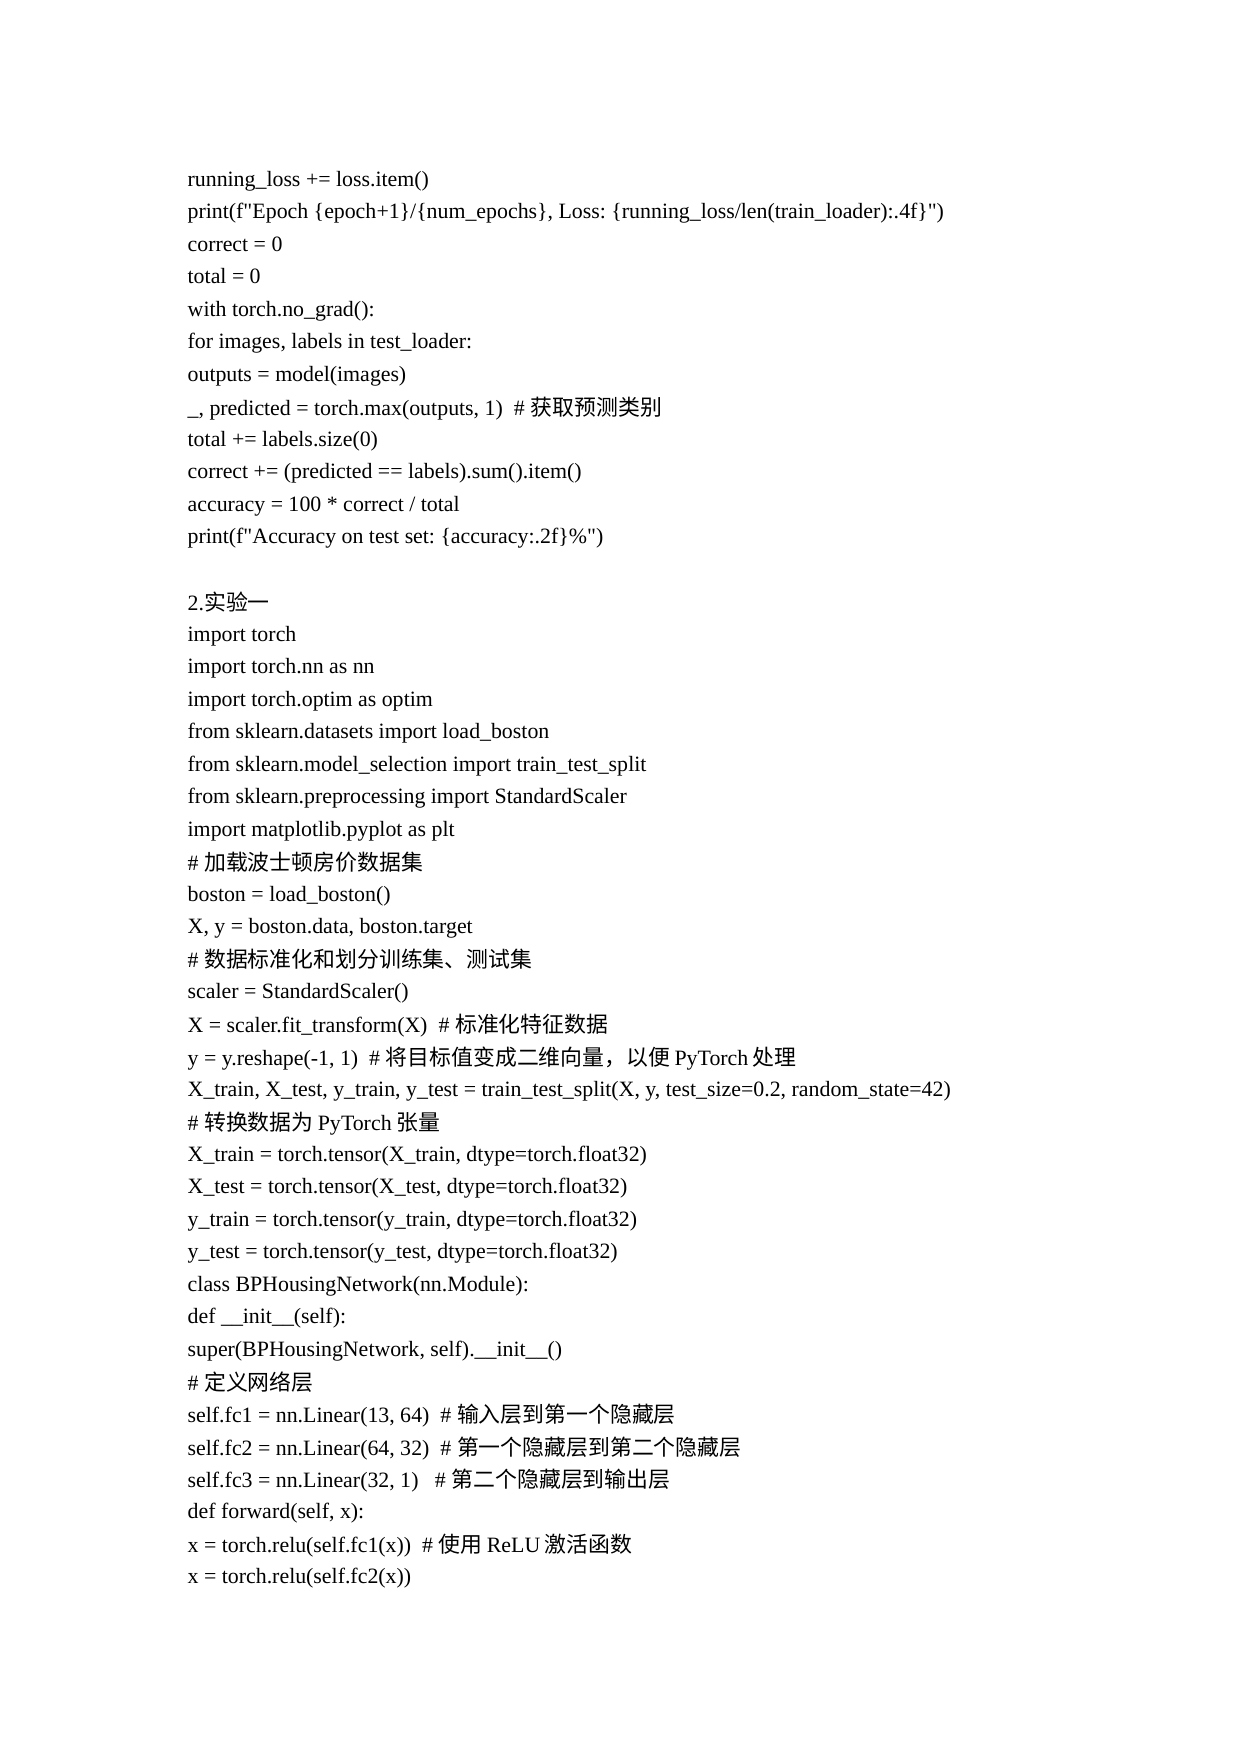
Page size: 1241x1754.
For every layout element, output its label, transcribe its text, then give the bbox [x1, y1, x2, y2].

text scaler = StandardScaler() [187, 974, 1053, 1007]
text self.fc1 = nn.Linear(13, 64) # 输入层到第一个隐藏层 [187, 1397, 1053, 1429]
text total += labels.size(0) [187, 422, 1053, 454]
text import matplotlib.pyplot as plt [187, 812, 1053, 844]
text import torch [187, 617, 1053, 649]
text with torch.no_grad(): [187, 292, 1053, 324]
text class BPHousingNetwork(nn.Module): [187, 1267, 1053, 1299]
text correct = 0 [187, 227, 1053, 259]
text X_train, X_test, y_train, y_test = train_test_split(X, y, test_size=0.2, random_state=42) [187, 1072, 1053, 1104]
text super(BPHousingNetwork, self).__init__() [187, 1332, 1053, 1364]
text boston = load_boston() [187, 877, 1053, 909]
text X, y = boston.data, boston.target [187, 909, 1053, 942]
text total = 0 [187, 259, 1053, 292]
text self.fc2 = nn.Linear(64, 32) # 第一个隐藏层到第二个隐藏层 [187, 1429, 1053, 1462]
text from sklearn.datasets import load_boston [187, 714, 1053, 747]
text from sklearn.preprocessing import StandardScaler [187, 779, 1053, 812]
text # 转换数据为PyTorch张量 [187, 1104, 1053, 1137]
text def forward(self, x): [187, 1494, 1053, 1527]
text import torch.nn as nn [187, 649, 1053, 682]
text _, predicted = torch.max(outputs, 1) # 获取预测类别 [187, 389, 1053, 422]
text print(f"Accuracy on test set: {accuracy:.2f}%") [187, 519, 1053, 552]
text # 数据标准化和划分训练集、测试集 [187, 942, 1053, 974]
text def __init__(self): [187, 1299, 1053, 1332]
text from sklearn.model_selection import train_test_split [187, 747, 1053, 779]
text X = scaler.fit_transform(X) # 标准化特征数据 [187, 1007, 1053, 1039]
text import torch.optim as optim [187, 682, 1053, 714]
text # 定义网络层 [187, 1364, 1053, 1397]
text print(f"Epoch {epoch+1}/{num_epochs}, Loss: {running_loss/len(train_loader):.4f}") [187, 194, 1053, 227]
text X_train = torch.tensor(X_train, dtype=torch.float32) [187, 1137, 1053, 1169]
text # 加载波士顿房价数据集 [187, 844, 1053, 877]
text for images, labels in test_loader: [187, 324, 1053, 357]
text accuracy = 100 * correct / total [187, 487, 1053, 519]
text y = y.reshape(-1, 1) # 将目标值变成二维向量，以便PyTorch处理 [187, 1039, 1053, 1072]
text 2.实验一 [187, 584, 1053, 617]
text x = torch.relu(self.fc2(x)) [187, 1559, 1053, 1592]
text running_loss += loss.item() [187, 162, 1053, 194]
text self.fc3 = nn.Linear(32, 1) # 第二个隐藏层到输出层 [187, 1462, 1053, 1494]
text correct += (predicted == labels).sum().item() [187, 454, 1053, 487]
text y_test = torch.tensor(y_test, dtype=torch.float32) [187, 1234, 1053, 1267]
text y_train = torch.tensor(y_train, dtype=torch.float32) [187, 1202, 1053, 1234]
text x = torch.relu(self.fc1(x)) # 使用ReLU激活函数 [187, 1527, 1053, 1559]
text X_test = torch.tensor(X_test, dtype=torch.float32) [187, 1169, 1053, 1202]
text outputs = model(images) [187, 357, 1053, 389]
